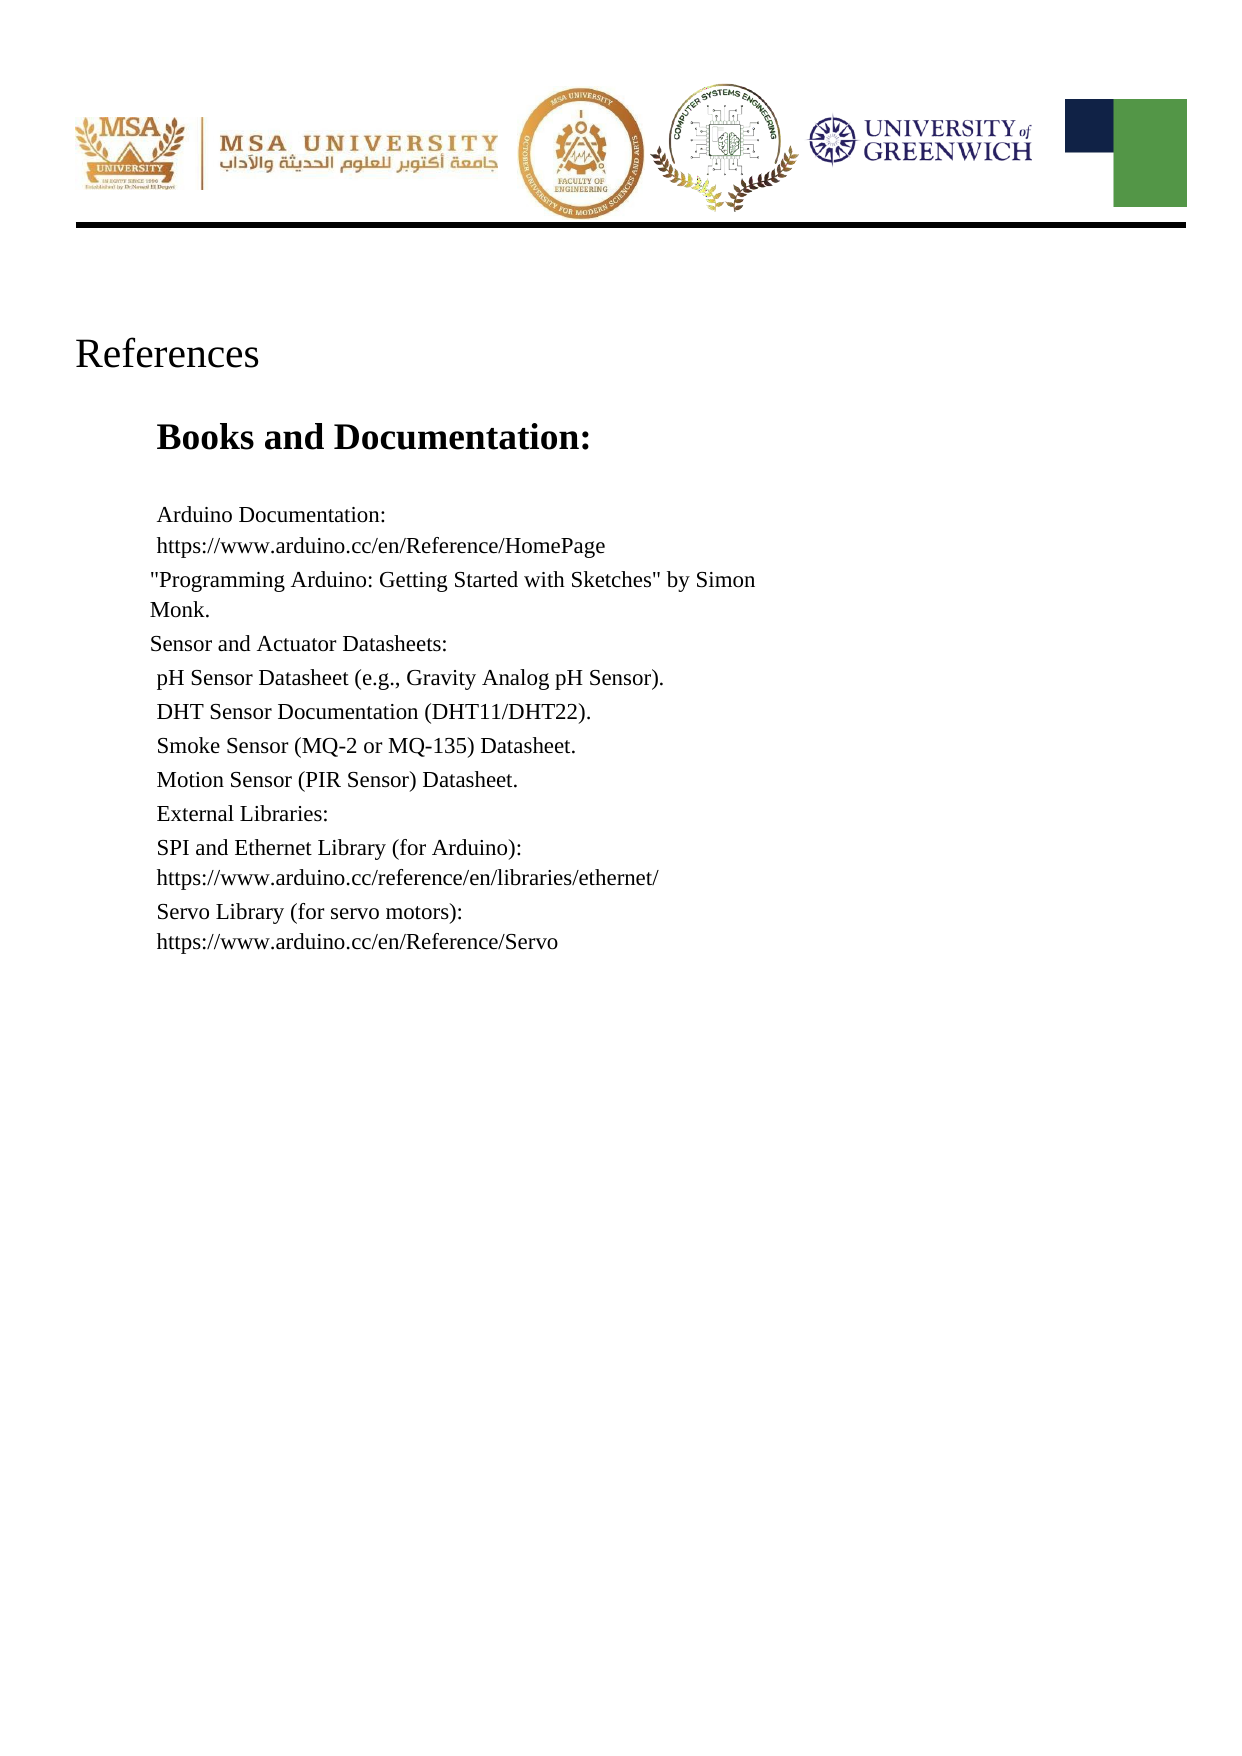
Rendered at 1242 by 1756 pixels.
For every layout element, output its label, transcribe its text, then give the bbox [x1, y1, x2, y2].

picture [75, 117, 498, 190]
text SPI and Ethernet Library (for Arduino): https://www.arduino.cc/reference/en/libraries/ethernet/ [156, 833, 792, 890]
text Sensor and Actuator Datasheets: [59, 630, 792, 656]
text Arduino Documentation: https://www.arduino.cc/en/Reference/HomePage [156, 501, 792, 558]
picture [1065, 99, 1187, 207]
text Smoke Sensor (MQ-2 or MQ-135) Datasheet. [156, 732, 792, 758]
text "Programming Arduino: Getting Started with Sketches" by Simon Monk. [59, 566, 792, 622]
picture [517, 86, 645, 220]
text pH Sensor Datasheet (e.g., Gravity Analog pH Sensor). [156, 664, 792, 690]
picture [803, 111, 1032, 168]
text Books and Documentation: [156, 414, 792, 457]
text DHT Sensor Documentation (DHT11/DHT22). [156, 698, 792, 724]
text Motion Sensor (PIR Sensor) Datasheet. [156, 766, 792, 792]
subtitle References [75, 328, 1183, 376]
text Servo Library (for servo motors): https://www.arduino.cc/en/Reference/Servo [156, 898, 792, 954]
text External Libraries: [156, 799, 792, 826]
picture [650, 71, 799, 224]
